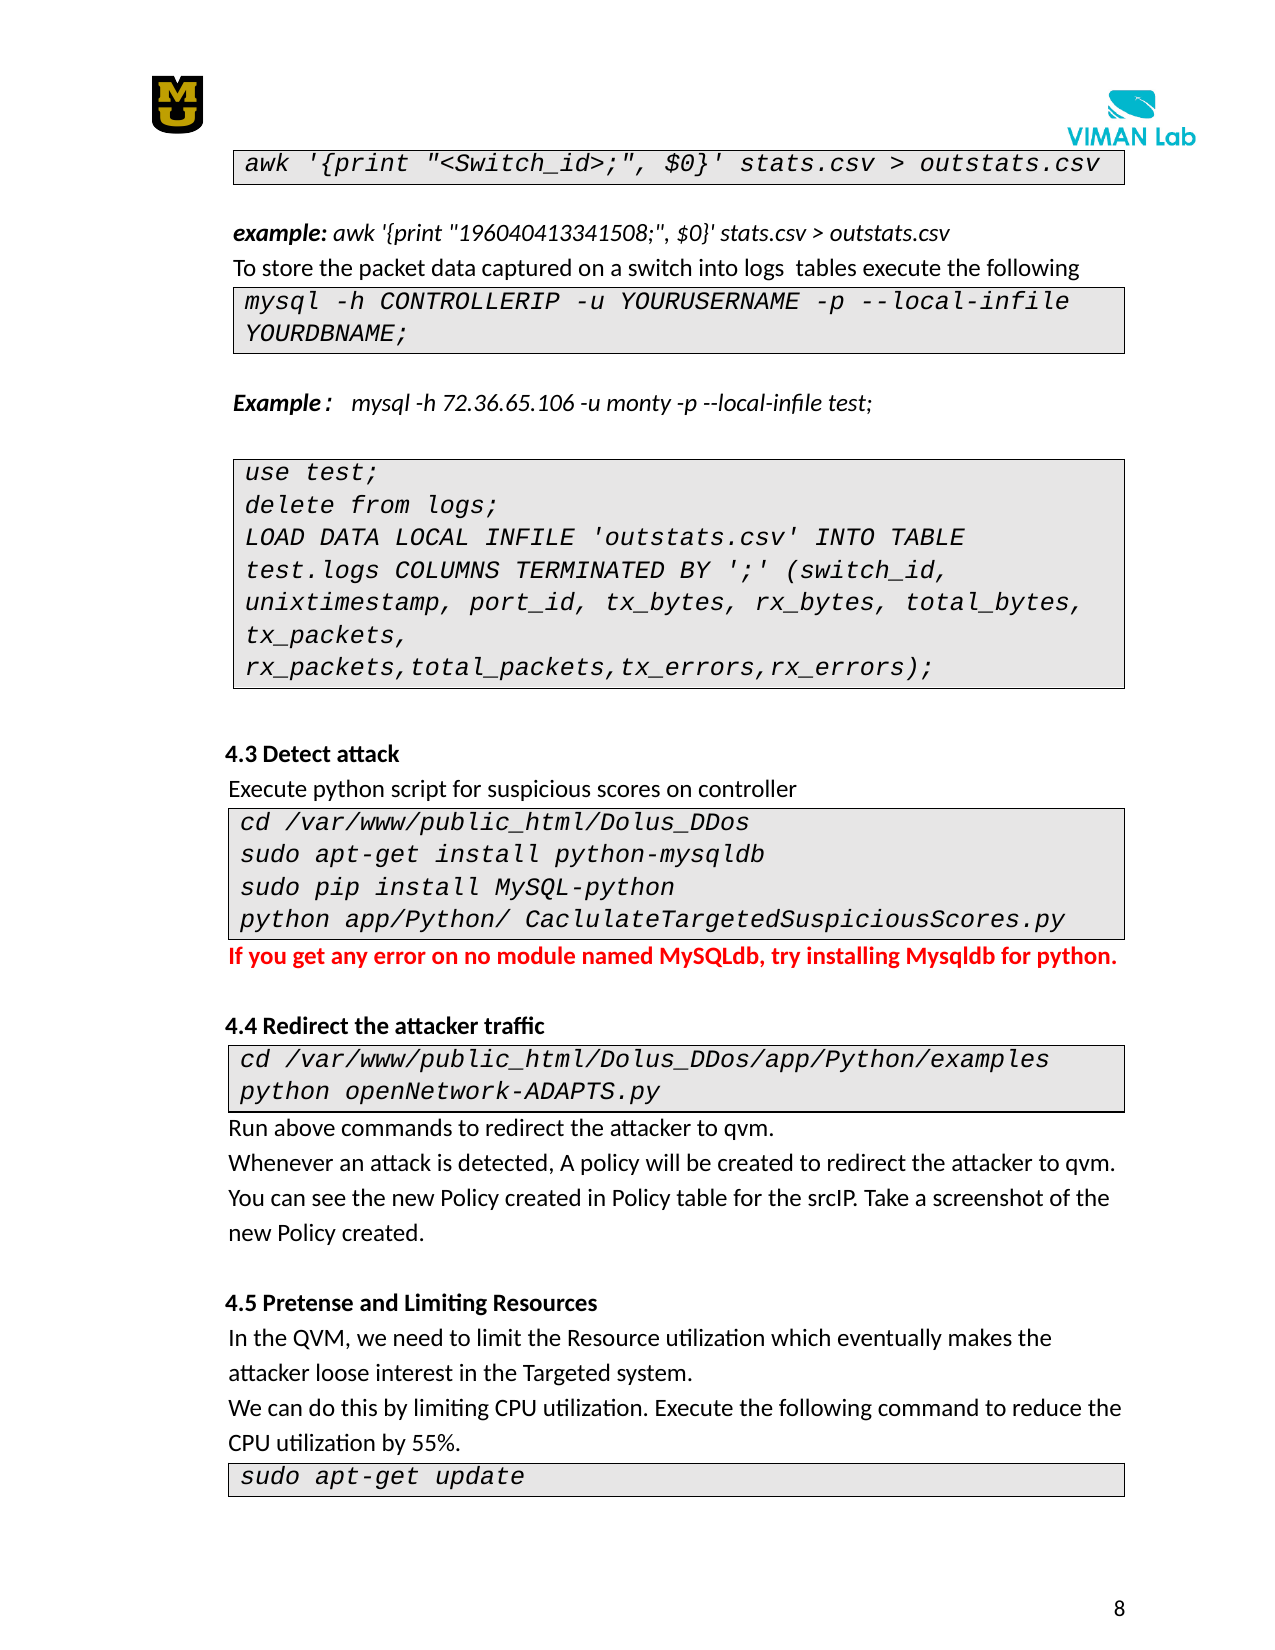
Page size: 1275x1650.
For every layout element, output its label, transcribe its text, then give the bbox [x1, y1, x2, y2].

table_header cd /var/www/public_html/Dolus_DDos/app/Python/examples python openNetwork-ADAPTS.py [229, 1046, 1124, 1111]
text Example: mysql -h 72.36.65.106 -u monty -p --local-infile test; [233, 387, 1125, 419]
table_header mysql -h CONTROLLERIP -u YOURUSERNAME -p --local-infile YOURDBNAME; [234, 288, 1124, 353]
table_header cd /var/www/public_html/Dolus_DDos sudo apt-get install python-mysqldb sudo pip install MySQL-python python app/Python/ CaclulateTargetedSuspiciousScores.py [229, 809, 1124, 939]
table_header rm -f outstats.csv awk '{print "<Switch_id>;", $0}' stats.csv > outstats.csv [234, 151, 1124, 184]
picture [150, 75, 205, 135]
picture [1062, 86, 1200, 150]
list Pretense and Limiting Resources [225, 1287, 1125, 1318]
text Whenever an attack is detected, A policy will be created to redirect the attacker to qvm. You can see the new Policy created in Policy table for the srcIP. Take a screenshot of the new Policy created. [228, 1147, 1125, 1248]
list Detect attack [225, 738, 1125, 769]
text We can do this by limiting CPU utilization. Execute the following command to reduce the CPU utilization by 55%. [228, 1392, 1125, 1458]
text In the QVM, we need to limit the Resource utilization which eventually makes the attacker loose interest in the Targeted system. [228, 1322, 1125, 1388]
list Redirect the attacker traffic [225, 1010, 1125, 1041]
table_header sudo apt-get update sudo apt-get install cpulimit [229, 1464, 1124, 1496]
text example: awk '{print "196040413341508;", $0}' stats.csv > outstats.csv [233, 217, 1125, 248]
table_header use test; delete from logs; LOAD DATA LOCAL INFILE 'outstats.csv' INTO TABLE test.logs COLUMNS TERMINATED BY ';' (switch_id, unixtimestamp, port_id, tx_bytes, rx_bytes, total_bytes, tx_packets, rx_packets,total_packets,tx_errors,rx_errors); [234, 460, 1124, 687]
text Execute python script for suspicious scores on controller [228, 773, 1125, 804]
text To store the packet data captured on a switch into logs tables execute the following [233, 252, 1125, 283]
text If you get any error on no module named MySQLdb, try installing Mysqldb for python. [228, 940, 1125, 971]
text Run above commands to redirect the attacker to qvm. [228, 1113, 1125, 1143]
